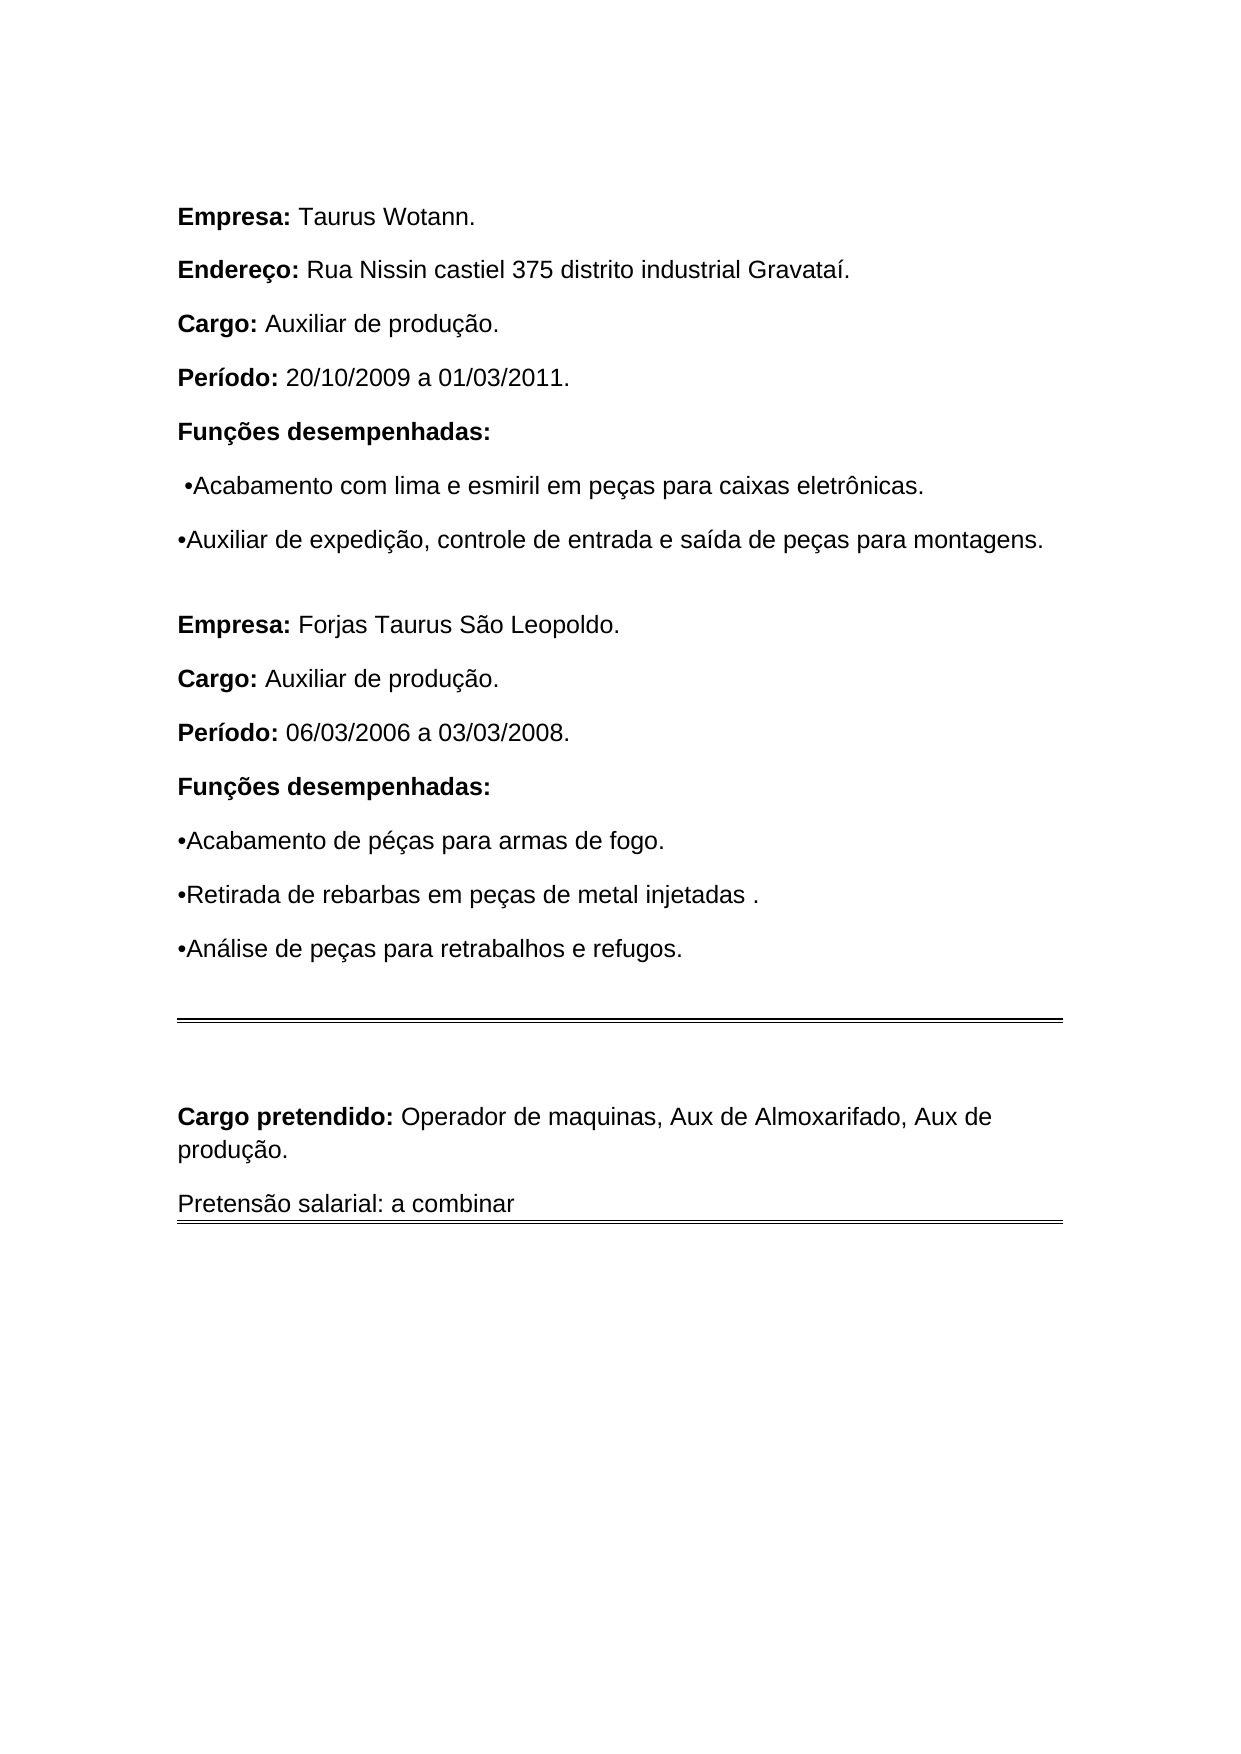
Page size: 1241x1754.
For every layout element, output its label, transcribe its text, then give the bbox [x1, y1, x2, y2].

text Pretensão salarial: a combinar [177, 1189, 1063, 1220]
text Empresa: Forjas Taurus São Leopoldo. [177, 611, 1063, 639]
text Funções desempenhadas: [177, 417, 1063, 446]
text •Acabamento de péças para armas de fogo. [177, 826, 1063, 855]
text Cargo: Auxiliar de produção. [177, 309, 1063, 338]
text •Retirada de rebarbas em peças de metal injetadas . [177, 880, 1063, 908]
text Empresa: Taurus Wotann. [177, 201, 1063, 230]
text Período: 06/03/2006 a 03/03/2008. [177, 718, 1063, 747]
text •Análise de peças para retrabalhos e refugos. [177, 934, 1063, 962]
text Cargo pretendido: Operador de maquinas, Aux de Almoxarifado, Aux de produção. [177, 1102, 1063, 1164]
text Endereço: Rua Nissin castiel 375 distrito industrial Gravataí. [177, 255, 1063, 284]
text Cargo: Auxiliar de produção. [177, 664, 1063, 693]
text Período: 20/10/2009 a 01/03/2011. [177, 363, 1063, 392]
text •Acabamento com lima e esmiril em peças para caixas eletrônicas. [177, 471, 1063, 499]
text Funções desempenhadas: [177, 772, 1063, 801]
text •Auxiliar de expedição, controle de entrada e saída de peças para montagens. [177, 524, 1063, 586]
